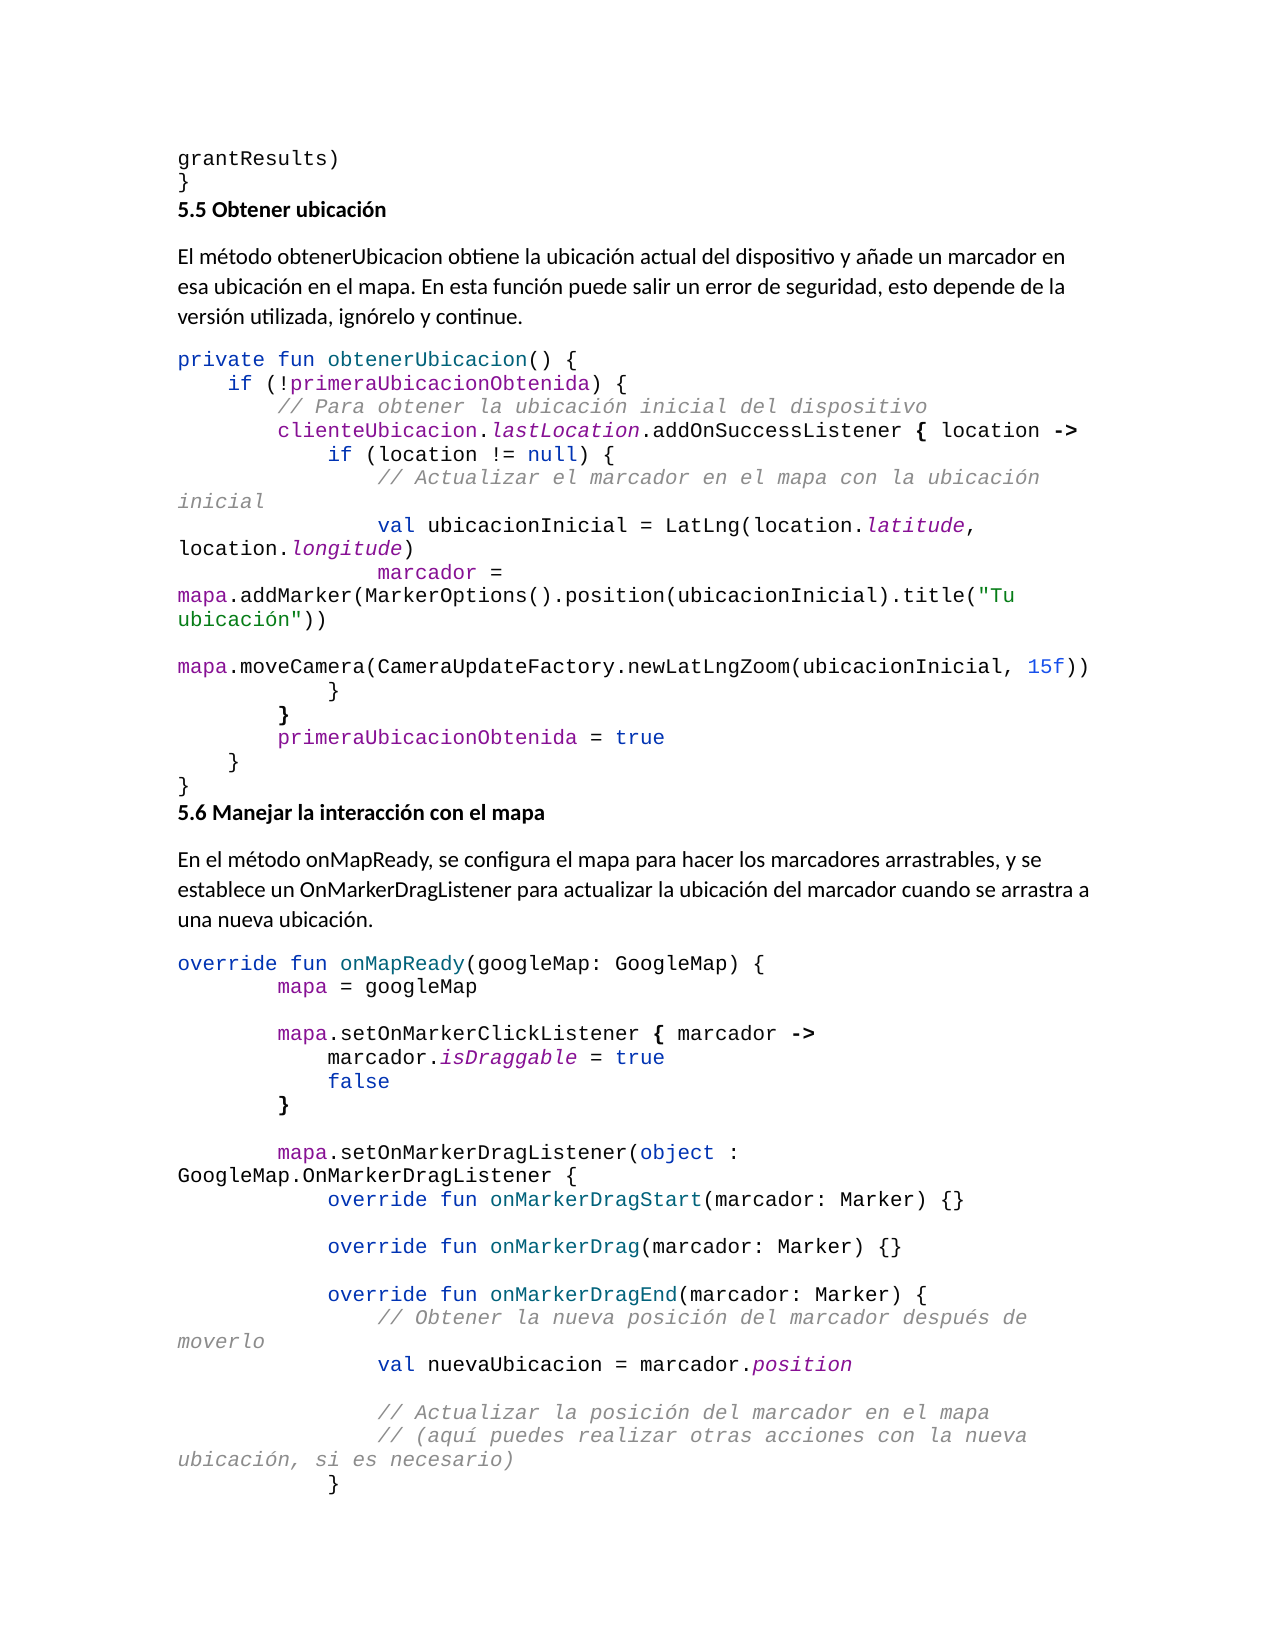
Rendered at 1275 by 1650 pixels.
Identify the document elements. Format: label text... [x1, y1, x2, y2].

text 5.6 Manejar la interacción con el mapa [177, 798, 1098, 826]
text 5.5 Obtener ubicación [177, 195, 1098, 223]
text El método obtenerUbicacion obtiene la ubicación actual del dispositivo y añade un marcador en esa ubicación en el mapa. En esta función puede salir un error de seguridad, esto depende de la versión utilizada, ignórelo y continue. [177, 242, 1098, 330]
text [177, 952, 1098, 1496]
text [177, 148, 1098, 195]
text private fun obtenerUbicacion() { if (!primeraUbicacionObtenida) { // Para obtener la ubicación inicial del dispositivo clienteUbicacion.lastLocation.addOnSuccessListener { location -> if (location != null) { // Actualizar el marcador en el mapa con la ubicación inicial val ubicacionInicial = LatLng(location.latitude, location.longitude) marcador = mapa.addMarker(MarkerOptions().position(ubicacionInicial).title("Tu ubicación")) mapa.moveCamera(CameraUpdateFactory.newLatLngZoom(ubicacionInicial, 15f)) } } primeraUbicacionObtenida = true } } [177, 349, 1098, 798]
text En el método onMapReady, se configura el mapa para hacer los marcadores arrastrables, y se establece un OnMarkerDragListener para actualizar la ubicación del marcador cuando se arrastra a una nueva ubicación. [177, 845, 1098, 934]
